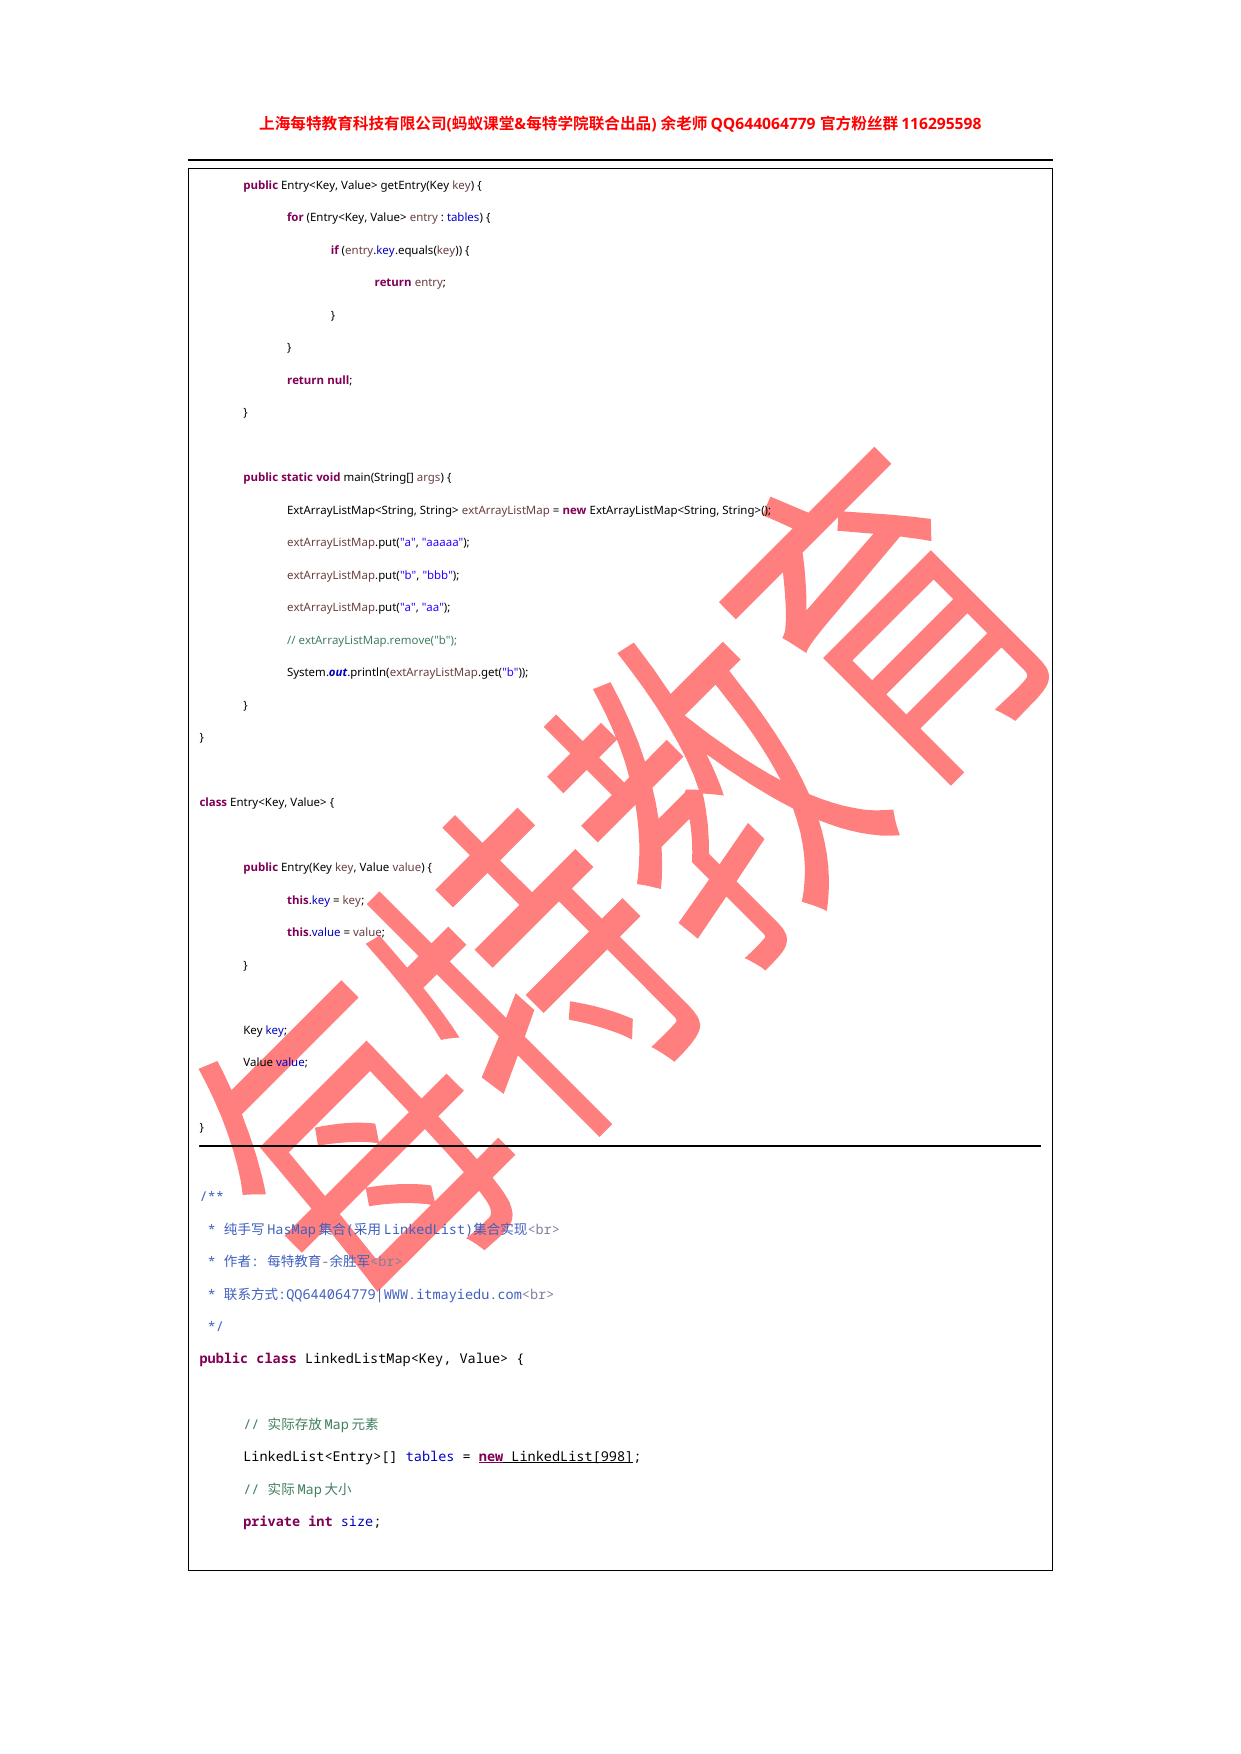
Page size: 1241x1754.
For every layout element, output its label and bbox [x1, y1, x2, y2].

table_header [189, 169, 1052, 1569]
